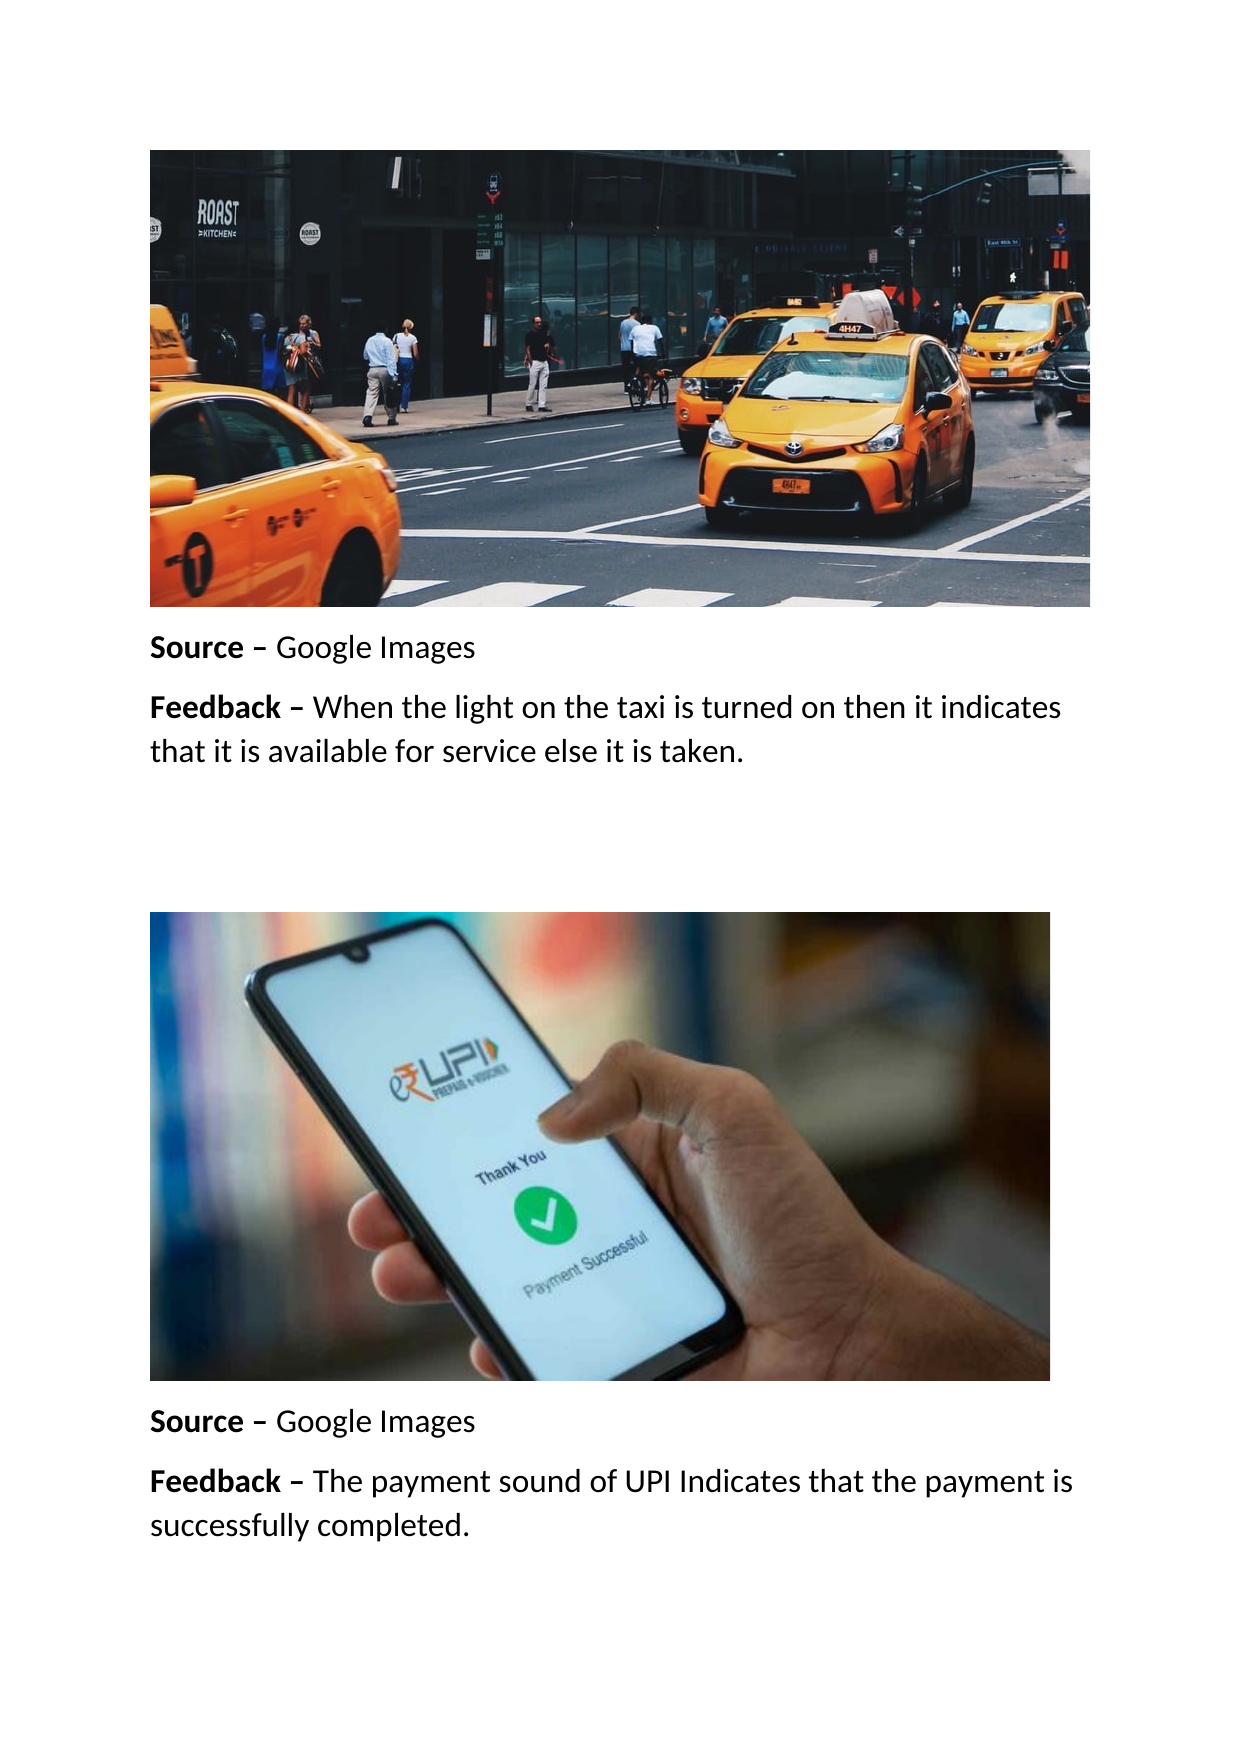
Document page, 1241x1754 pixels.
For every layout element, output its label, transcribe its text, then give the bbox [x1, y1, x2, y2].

text Source – Google Images [150, 1400, 1090, 1441]
text Feedback – When the light on the taxi is turned on then it indicates that it is available for service else it is taken. [150, 686, 1090, 771]
text Source – Google Images [150, 626, 1090, 666]
picture [150, 912, 1050, 1381]
text Feedback – The payment sound of UPI Indicates that the payment is successfully completed. [150, 1460, 1090, 1545]
picture [150, 150, 1091, 607]
